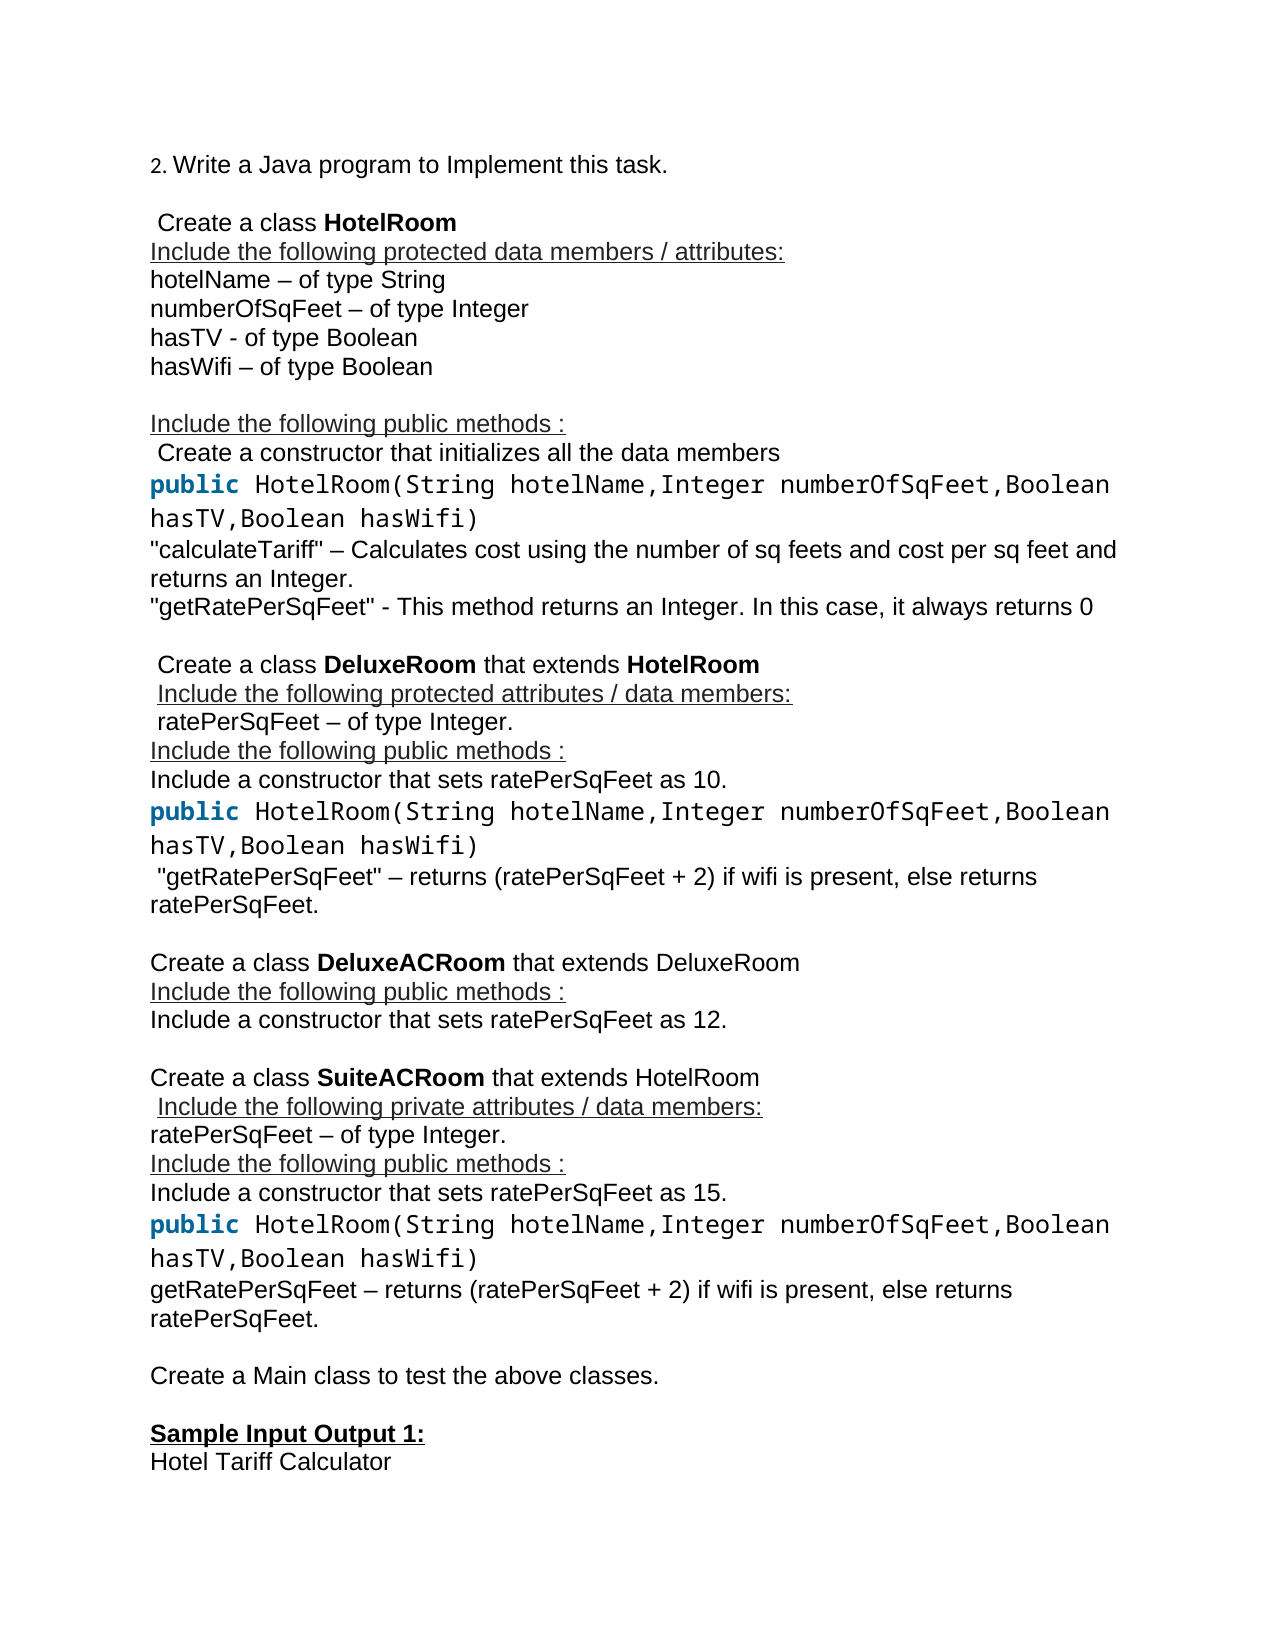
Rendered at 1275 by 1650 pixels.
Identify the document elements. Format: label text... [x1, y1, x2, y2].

text Include the following public methods : [150, 1149, 1125, 1178]
text Create a Main class to test the above classes. [150, 1361, 1125, 1390]
text ratePerSqFeet – of type Integer. [150, 707, 1125, 736]
text Include the following public methods : [150, 977, 1125, 1005]
text Include a constructor that sets ratePerSqFeet as 12. [150, 1005, 1125, 1034]
text Include the following protected attributes / data members: [150, 678, 1125, 707]
text Sample Input Output 1: [150, 1418, 1125, 1447]
text "getRatePerSqFeet" – returns (ratePerSqFeet + 2) if wifi is present, else returns ratePerSqFeet. [150, 862, 1125, 919]
text Create a class SuiteACRoom that extends HotelRoom [150, 1063, 1125, 1092]
text ratePerSqFeet – of type Integer. [150, 1120, 1125, 1149]
text Include a constructor that sets ratePerSqFeet as 10. public HotelRoom(String hotelName,Integer numberOfSqFeet,Boolean hasTV,Boolean hasWifi) [150, 765, 1125, 862]
text Include the following private attributes / data members: [150, 1092, 1125, 1120]
text 2. Write a Java program to Implement this task. [150, 150, 1125, 179]
text hasTV - of type Boolean [150, 323, 1125, 352]
text Create a constructor that initializes all the data members public HotelRoom(String hotelName,Integer numberOfSqFeet,Boolean hasTV,Boolean hasWifi) [150, 438, 1125, 535]
text Include a constructor that sets ratePerSqFeet as 15. public HotelRoom(String hotelName,Integer numberOfSqFeet,Boolean hasTV,Boolean hasWifi) [150, 1178, 1125, 1275]
text hasWifi – of type Boolean [150, 352, 1125, 380]
text getRatePerSqFeet – returns (ratePerSqFeet + 2) if wifi is present, else returns ratePerSqFeet. [150, 1275, 1125, 1332]
text numberOfSqFeet – of type Integer [150, 294, 1125, 323]
text Hotel Tariff Calculator [150, 1447, 1125, 1476]
text Include the following public methods : [150, 736, 1125, 765]
text Create a class DeluxeACRoom that extends DeluxeRoom [150, 948, 1125, 977]
text Include the following public methods : [150, 409, 1125, 438]
text "calculateTariff" – Calculates cost using the number of sq feets and cost per sq feet and returns an Integer. "getRatePerSqFeet" - This method returns an Integer. In this case, it always returns 0 [150, 535, 1125, 621]
text Create a class DeluxeRoom that extends HotelRoom [150, 650, 1125, 678]
text Create a class HotelRoom [150, 208, 1125, 237]
text Include the following protected data members / attributes: hotelName – of type String [150, 237, 1125, 294]
